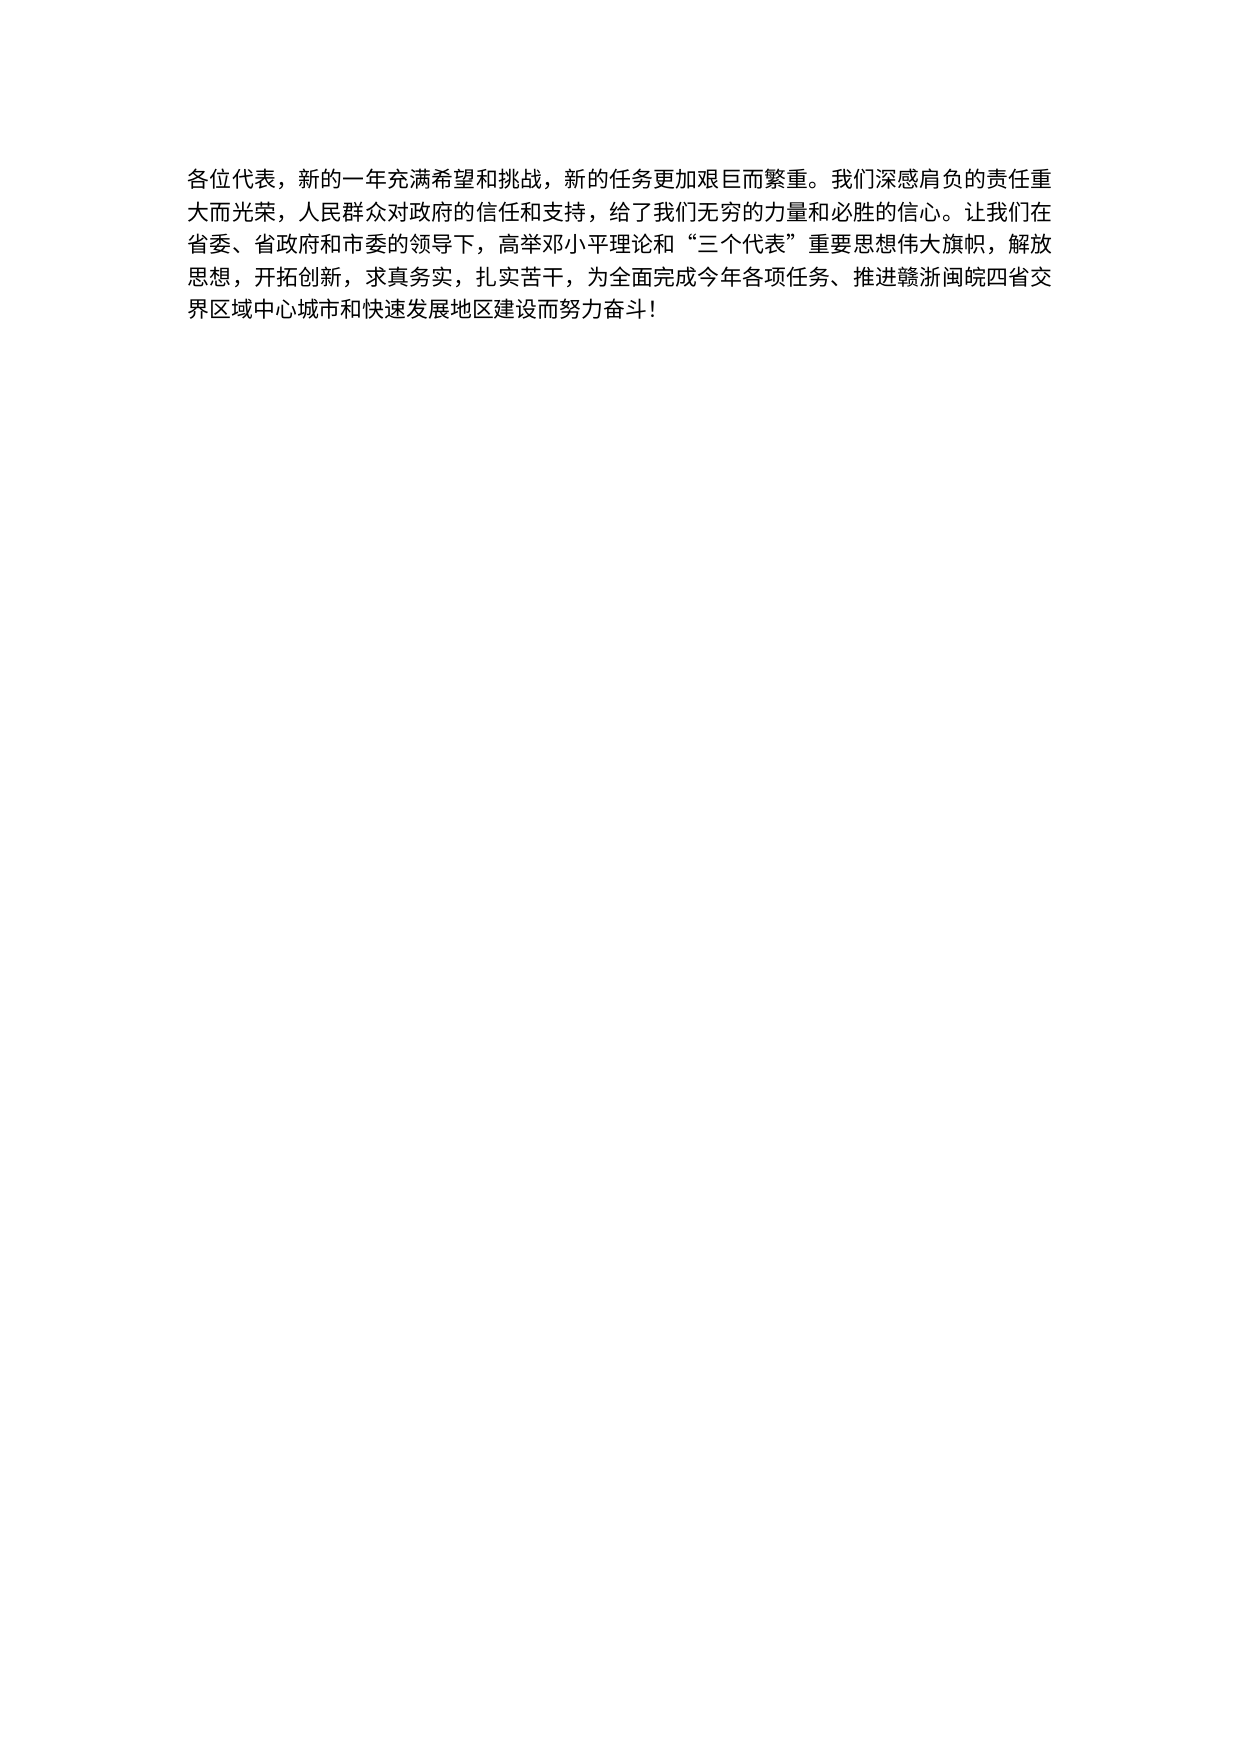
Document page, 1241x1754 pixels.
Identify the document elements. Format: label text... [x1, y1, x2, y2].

text 各位代表，新的一年充满希望和挑战，新的任务更加艰巨而繁重。我们深感肩负的责任重大而光荣，人民群众对政府的信任和支持，给了我们无穷的力量和必胜的信心。让我们在省委、省政府和市委的领导下，高举邓小平理论和“三个代表”重要思想伟大旗帜，解放思想，开拓创新，求真务实，扎实苦干，为全面完成今年各项任务、推进赣浙闽皖四省交界区域中心城市和快速发展地区建设而努力奋斗！ [187, 162, 1053, 324]
